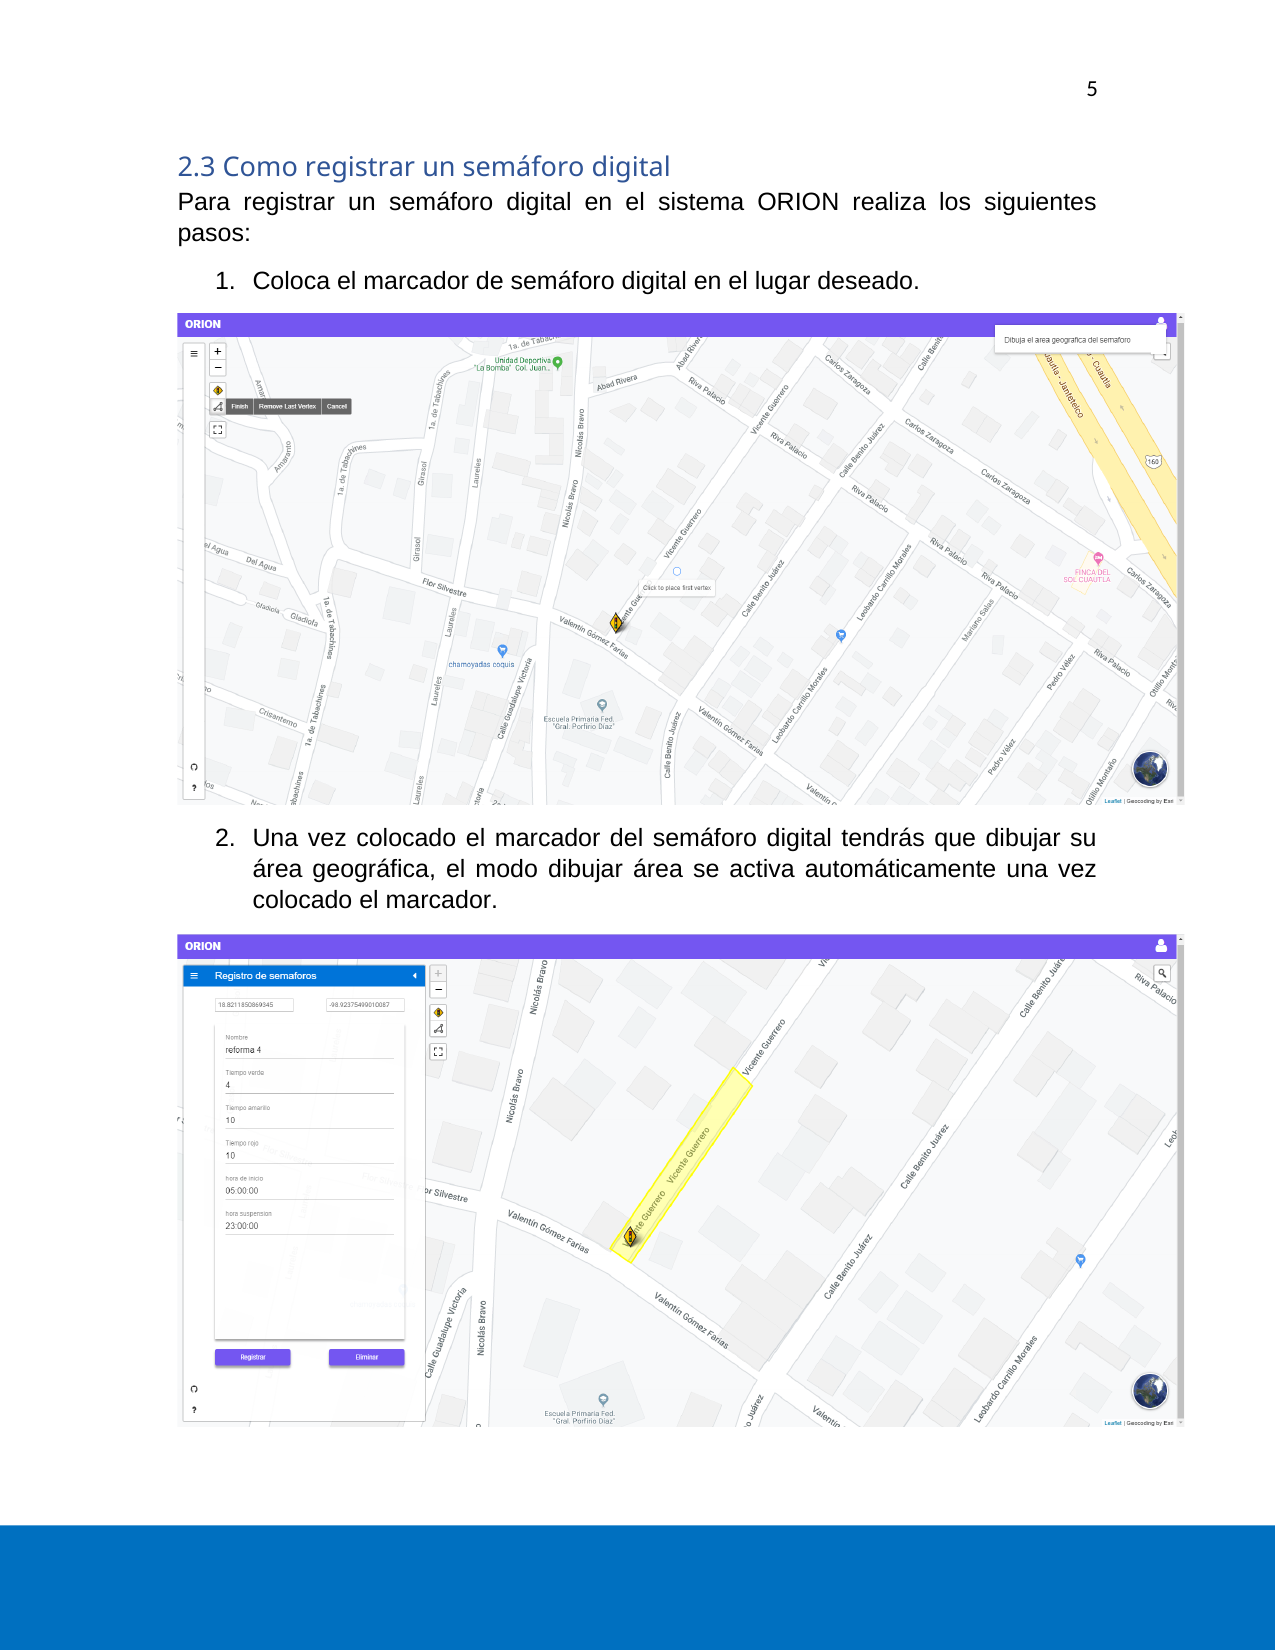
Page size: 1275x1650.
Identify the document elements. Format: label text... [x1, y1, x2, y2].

list Coloca el marcador de semáforo digital en el lugar deseado. [215, 266, 1098, 295]
list Una vez colocado el marcador del semáforo digital tendrás que dibujar su área geográfica, el modo dibujar área se activa automáticamente una vez colocado el marcador. [215, 823, 1098, 914]
subtitle 2.3 Como registrar un semáforo digital [177, 148, 1098, 184]
text Para registrar un semáforo digital en el sistema ORION realiza los siguientes pasos: [177, 187, 1098, 247]
picture [177, 933, 1185, 1427]
picture [177, 313, 1185, 805]
